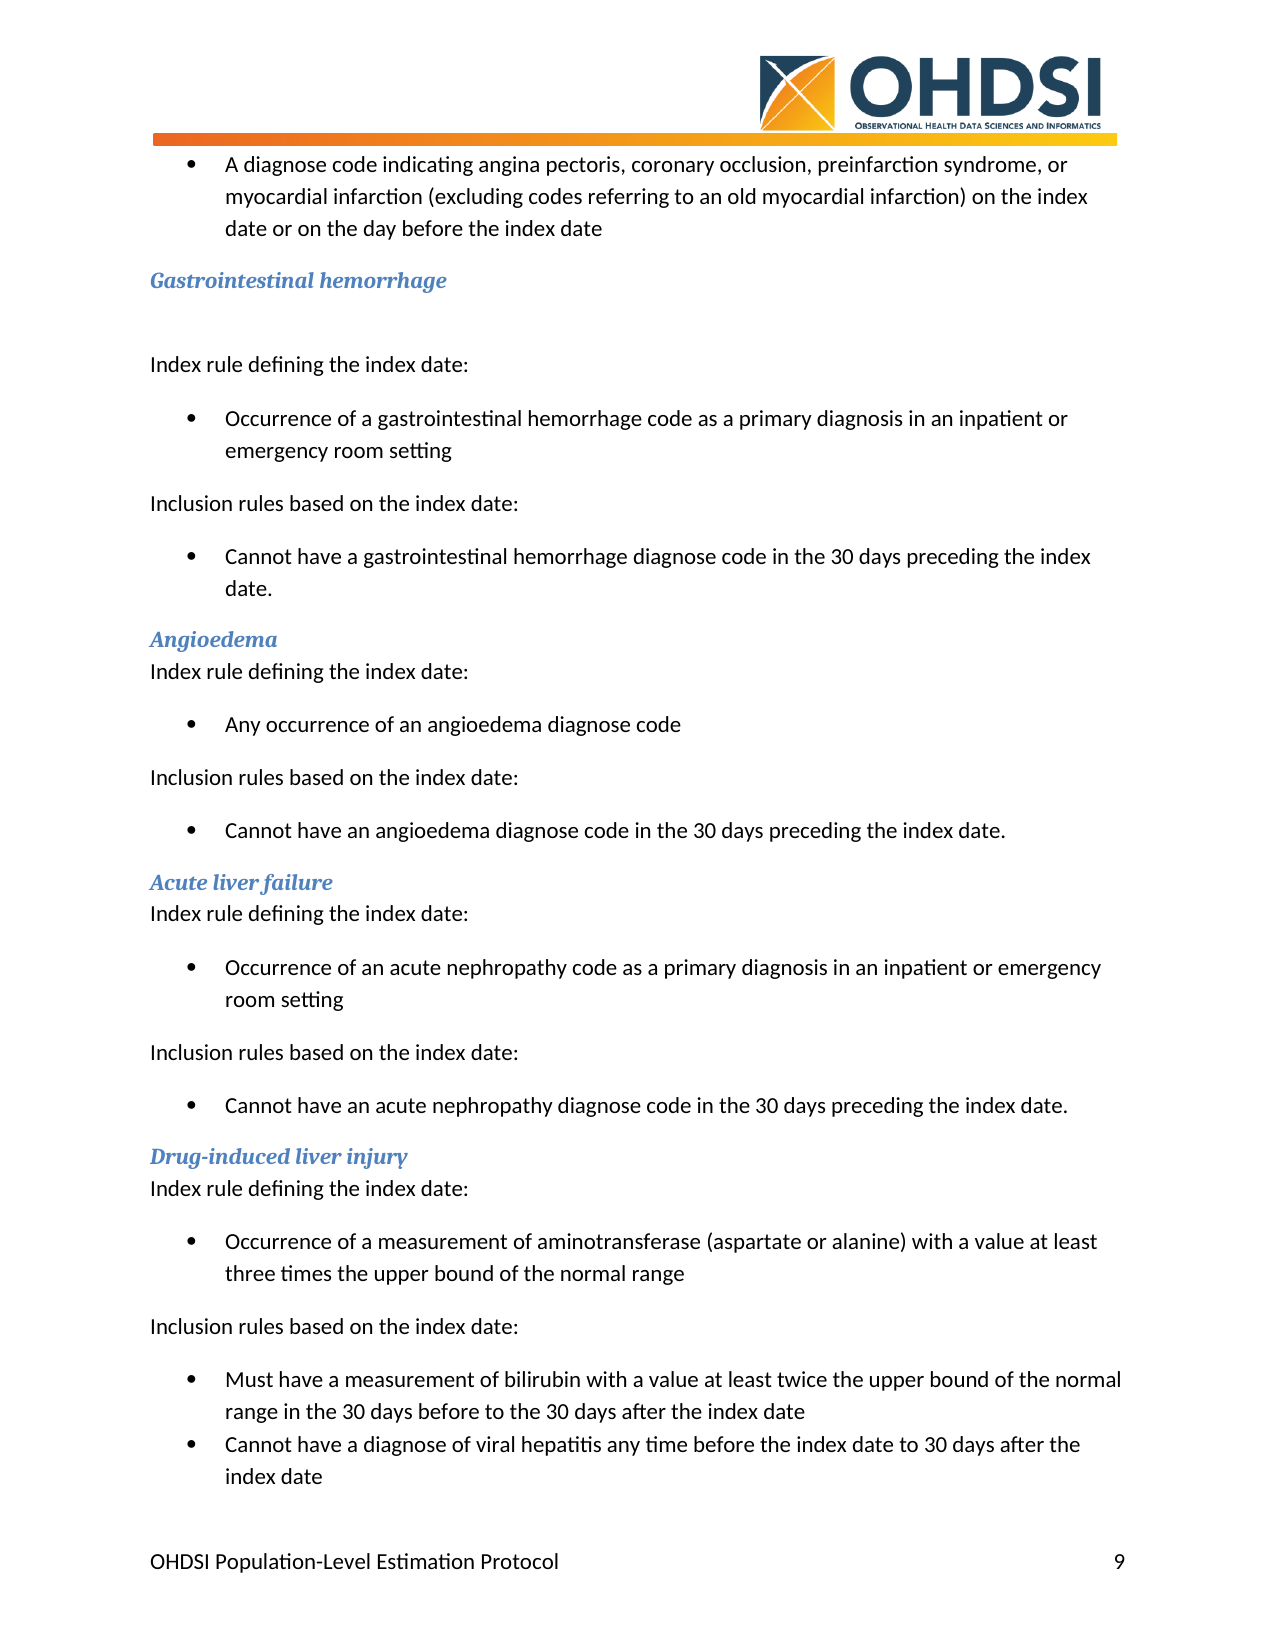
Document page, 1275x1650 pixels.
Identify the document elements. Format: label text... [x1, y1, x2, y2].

list A diagnose code indicating angina pectoris, coronary occlusion, preinfarction syndrome, or myocardial infarction (excluding codes referring to an old myocardial infarction) on the index date or on the day before the index date [187, 150, 1125, 242]
list Occurrence of an acute nephropathy code as a primary diagnosis in an inpatient or emergency room setting [187, 953, 1125, 1013]
list Any occurrence of an angioedema diagnose code [187, 710, 1125, 738]
subtitle Angioedema [150, 627, 1125, 653]
text Index rule defining the index date: [150, 899, 1125, 928]
text Index rule defining the index date: [150, 1174, 1125, 1202]
list Cannot have an acute nephropathy diagnose code in the 30 days preceding the index date. [187, 1091, 1125, 1119]
list Cannot have an angioedema diagnose code in the 30 days preceding the index date. [187, 816, 1125, 844]
list Occurrence of a gastrointestinal hemorrhage code as a primary diagnosis in an inpatient or emergency room setting [187, 404, 1125, 464]
text Index rule defining the index date: [150, 657, 1125, 685]
subtitle Gastrointestinal hemorrhage [150, 267, 1125, 294]
text Inclusion rules based on the index date: [150, 763, 1125, 791]
text Index rule defining the index date: [150, 351, 1125, 379]
list Cannot have a gastrointestinal hemorrhage diagnose code in the 30 days preceding the index date. [187, 542, 1125, 602]
list Cannot have a diagnose of viral hepatitis any time before the index date to 30 days after the index date [187, 1430, 1125, 1490]
subtitle Drug-induced liver injury [150, 1144, 1125, 1170]
text Inclusion rules based on the index date: [150, 489, 1125, 517]
text Inclusion rules based on the index date: [150, 1312, 1125, 1340]
text Inclusion rules based on the index date: [150, 1038, 1125, 1066]
list Must have a measurement of bilirubin with a value at least twice the upper bound of the normal range in the 30 days before to the 30 days after the index date [187, 1365, 1125, 1426]
subtitle Acute liver failure [150, 869, 1125, 896]
picture [742, 42, 1118, 145]
list Occurrence of a measurement of aminotransferase (aspartate or alanine) with a value at least three times the upper bound of the normal range [187, 1227, 1125, 1287]
